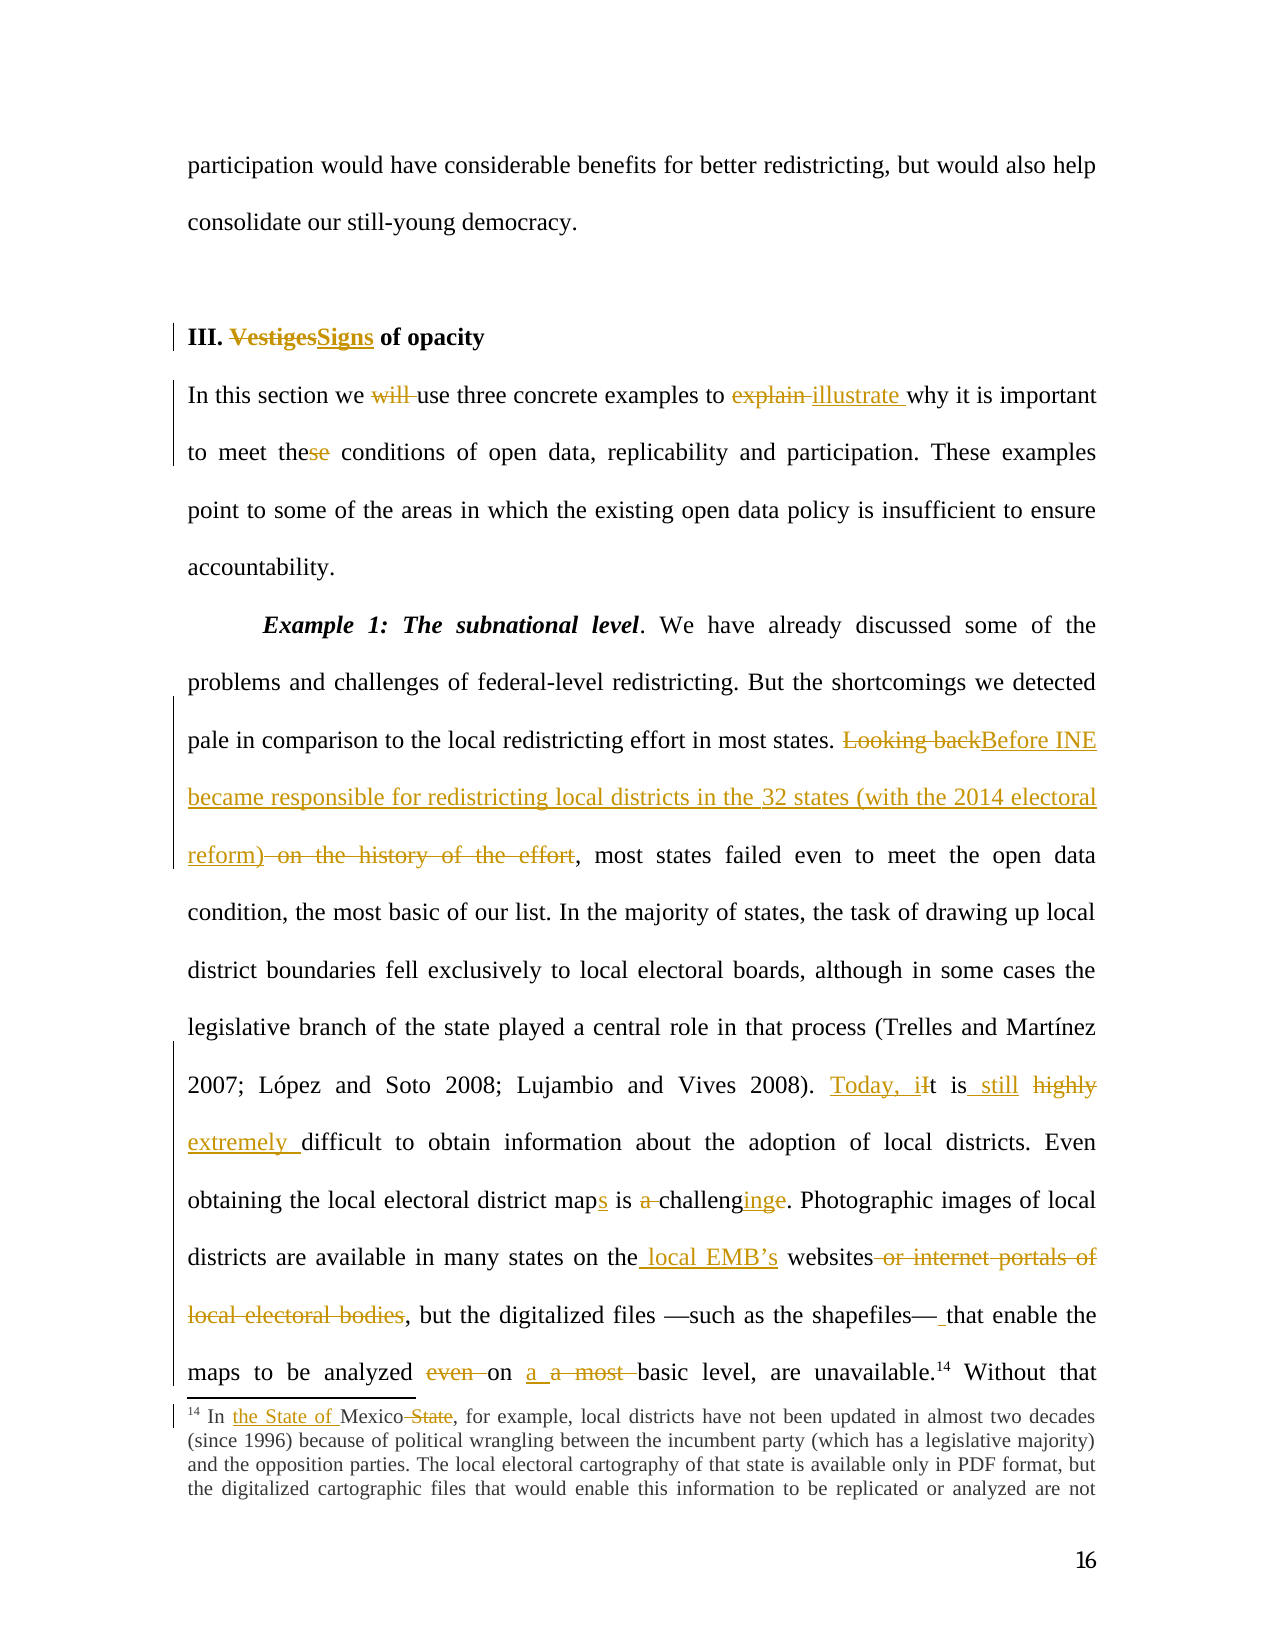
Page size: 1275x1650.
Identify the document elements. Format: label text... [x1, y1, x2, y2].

text III. of opacity [187, 322, 1097, 351]
text In this section we use three concrete examples to why it is important to meet the conditions of open data, replicability and participation. These examples point to some of the areas in which the existing open data policy is insufficient to ensure accountability. [187, 380, 1097, 581]
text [187, 150, 1097, 236]
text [187, 610, 1097, 1386]
